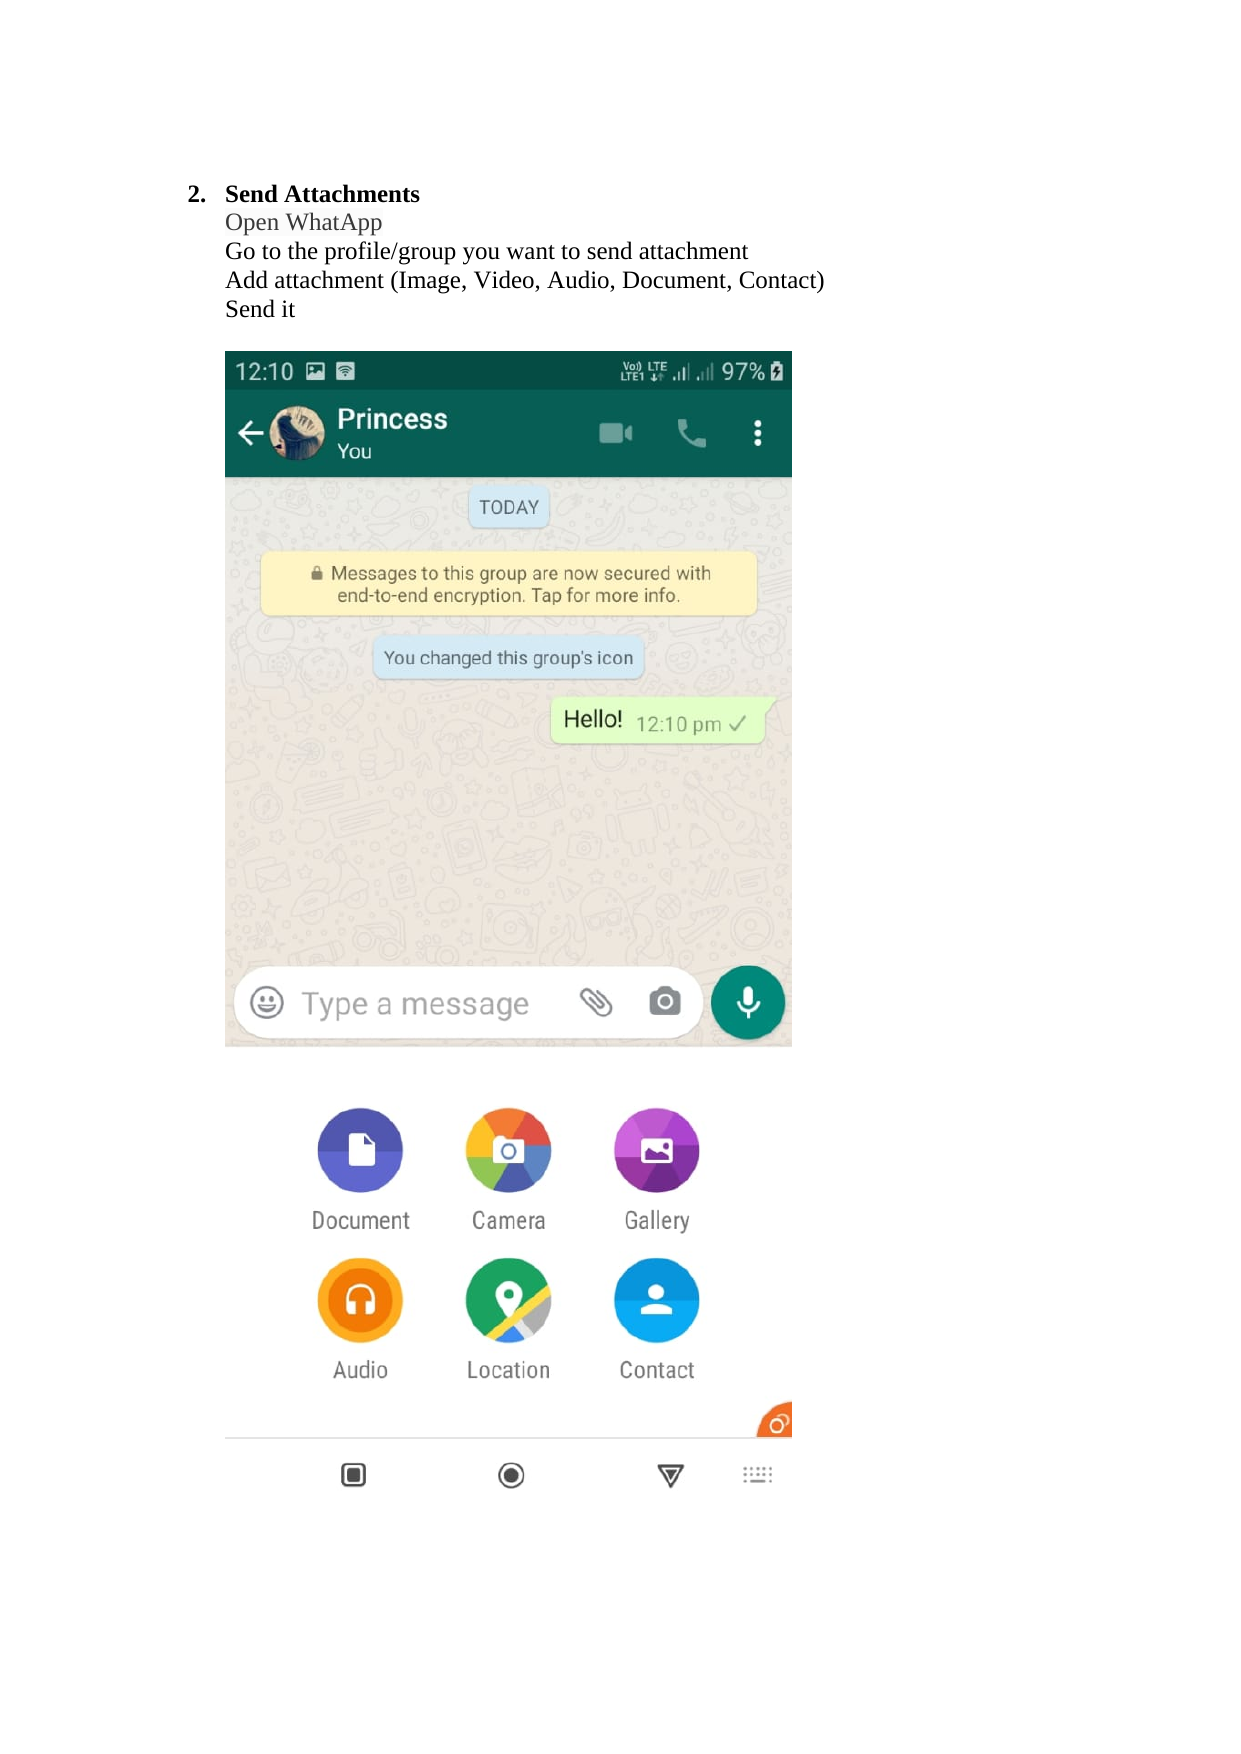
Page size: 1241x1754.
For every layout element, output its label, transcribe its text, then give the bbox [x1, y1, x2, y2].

list Send Attachments [187, 179, 1090, 207]
text Add attachment (Image, Video, Audio, Document, Contact) [225, 265, 1090, 294]
text Send it [225, 294, 1090, 322]
text Go to the profile/group you want to send attachment [225, 236, 1090, 265]
list Open WhatApp [225, 207, 1090, 236]
picture [225, 351, 792, 1512]
